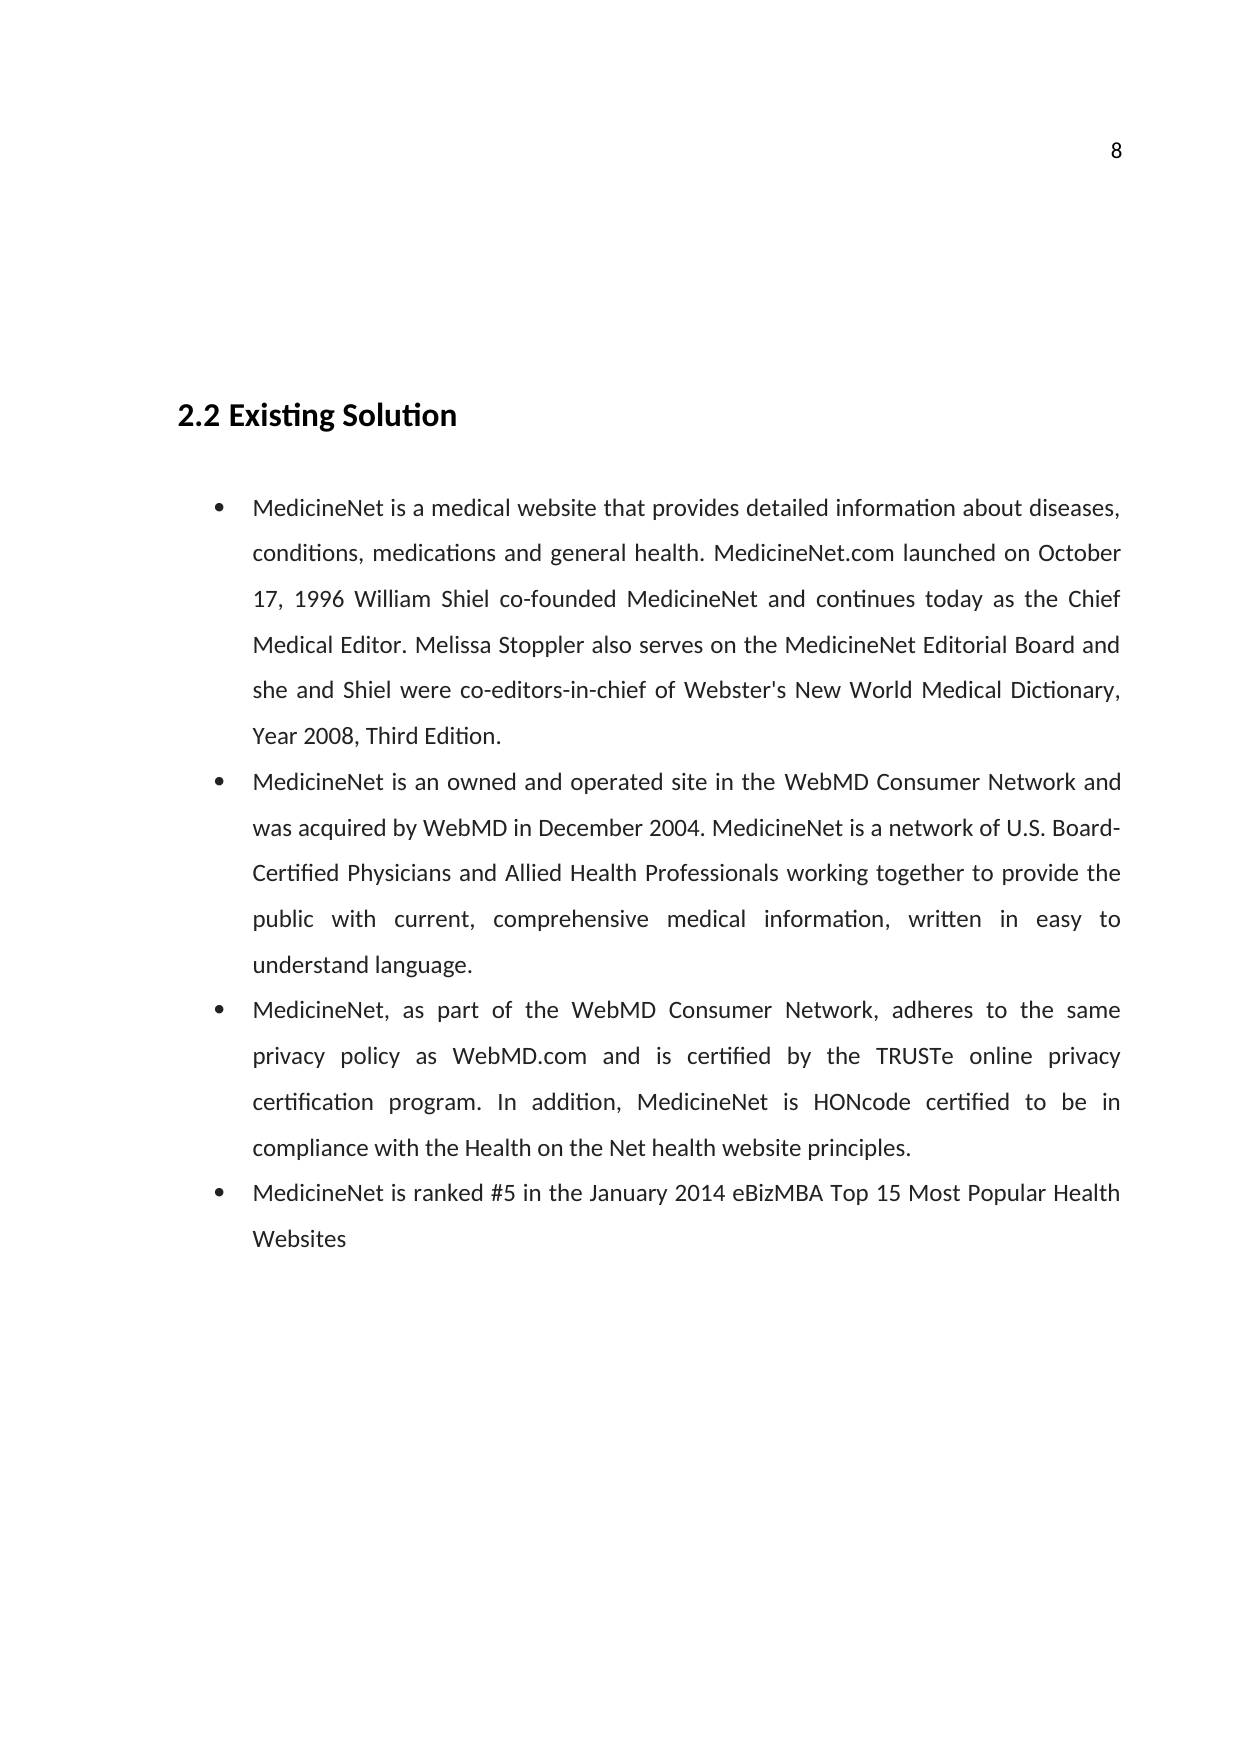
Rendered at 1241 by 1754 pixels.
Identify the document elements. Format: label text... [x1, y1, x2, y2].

list MedicineNet, as part of the WebMD Consumer Network, adheres to the same privacy policy as WebMD.com and is certified by the TRUSTe online privacy certification program. In addition, MedicineNet is HONcode certified to be in compliance with the Health on the Net health website principles. [215, 995, 1122, 1162]
list MedicineNet is a medical website that provides detailed information about diseases, conditions, medications and general health. MedicineNet.com launched on October 17, 1996 William Shiel co-founded MedicineNet and continues today as the Chief Medical Editor. Melissa Stoppler also serves on the MedicineNet Editorial Board and she and Shiel were co-editors-in-chief of Webster's New World Medical Dictionary, Year 2008, Third Edition. [215, 492, 1122, 751]
list Existing Solution [177, 394, 1122, 435]
list MedicineNet is an owned and operated site in the WebMD Consumer Network and was acquired by WebMD in December 2004. MedicineNet is a network of U.S. Board-Certified Physicians and Allied Health Professionals working together to provide the public with current, comprehensive medical information, written in easy to understand language. [215, 766, 1122, 979]
list MedicineNet is ranked #5 in the January 2014 eBizMBA Top 15 Most Popular Health Websites [215, 1178, 1122, 1254]
